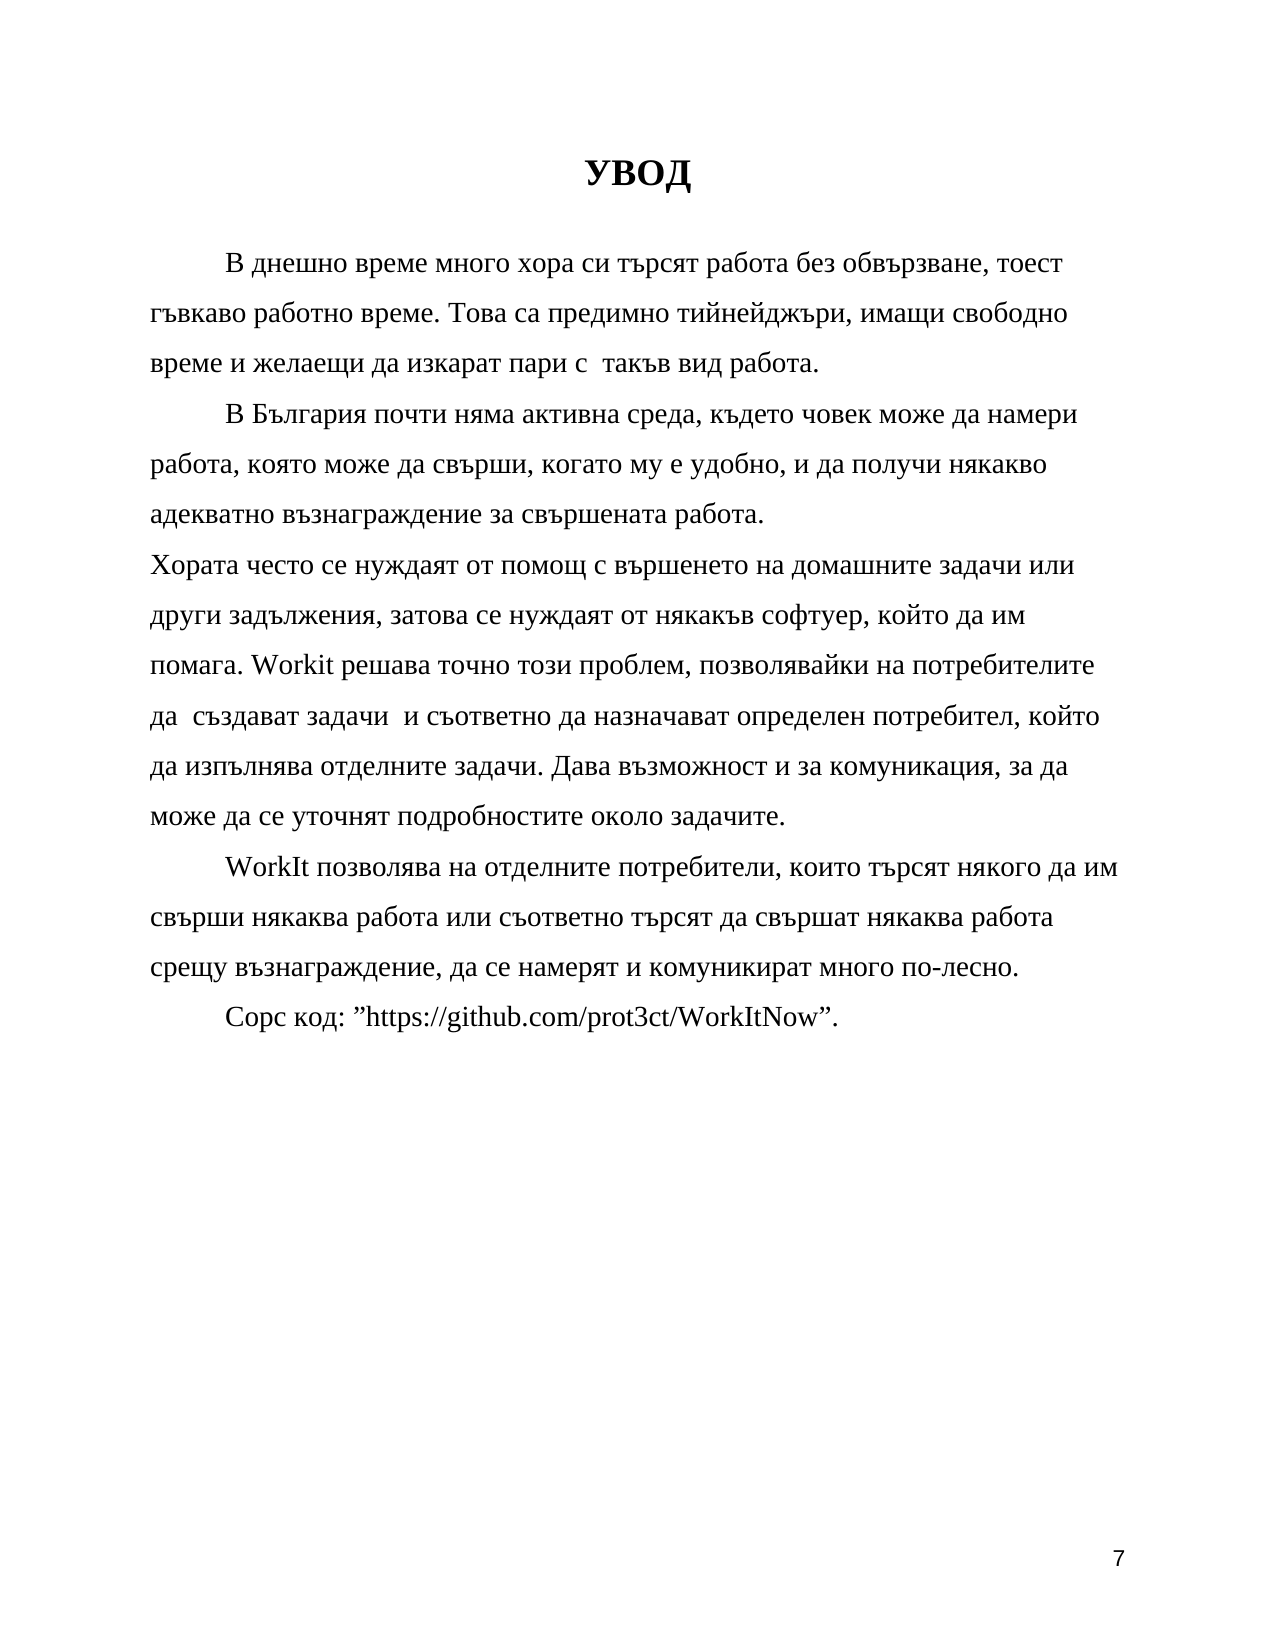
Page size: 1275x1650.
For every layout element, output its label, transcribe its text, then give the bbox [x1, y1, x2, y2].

text WorkIt позволява на отделните потребители, които търсят някого да им свърши някаква работа или съответно търсят да свършат някаква работа срещу възнаграждение, да се намерят и комуникират много по-лесно. [150, 849, 1125, 983]
subtitle УВОД [150, 150, 1125, 193]
text Хората често се нуждаят от помощ с вършенето на домашните задачи или други задължения, затова се нуждаят от някакъв софтуер, който да им помага. Workit решава точно този проблем, позволявайки на потребителите да създават задачи и съответно да назначават определен потребител, който да изпълнява отделните задачи. Дава възможност и за комуникация, за да може да се уточнят подробностите около задачите. [150, 547, 1125, 832]
text Сорс код: ”https://github.com/prot3ct/WorkItNow”. [150, 999, 1125, 1033]
text В България почти няма активна среда, където човек може да намери работа, която може да свърши, когато му е удобно, и да получи някакво адекватно възнаграждение за свършената работа. [150, 396, 1125, 530]
text В днешно време много хора си търсят работа без обвързване, тоест гъвкаво работно време. Това са предимно тийнейджъри, имащи свободно време и желаещи да изкарат пари с такъв вид работа. [150, 245, 1125, 379]
